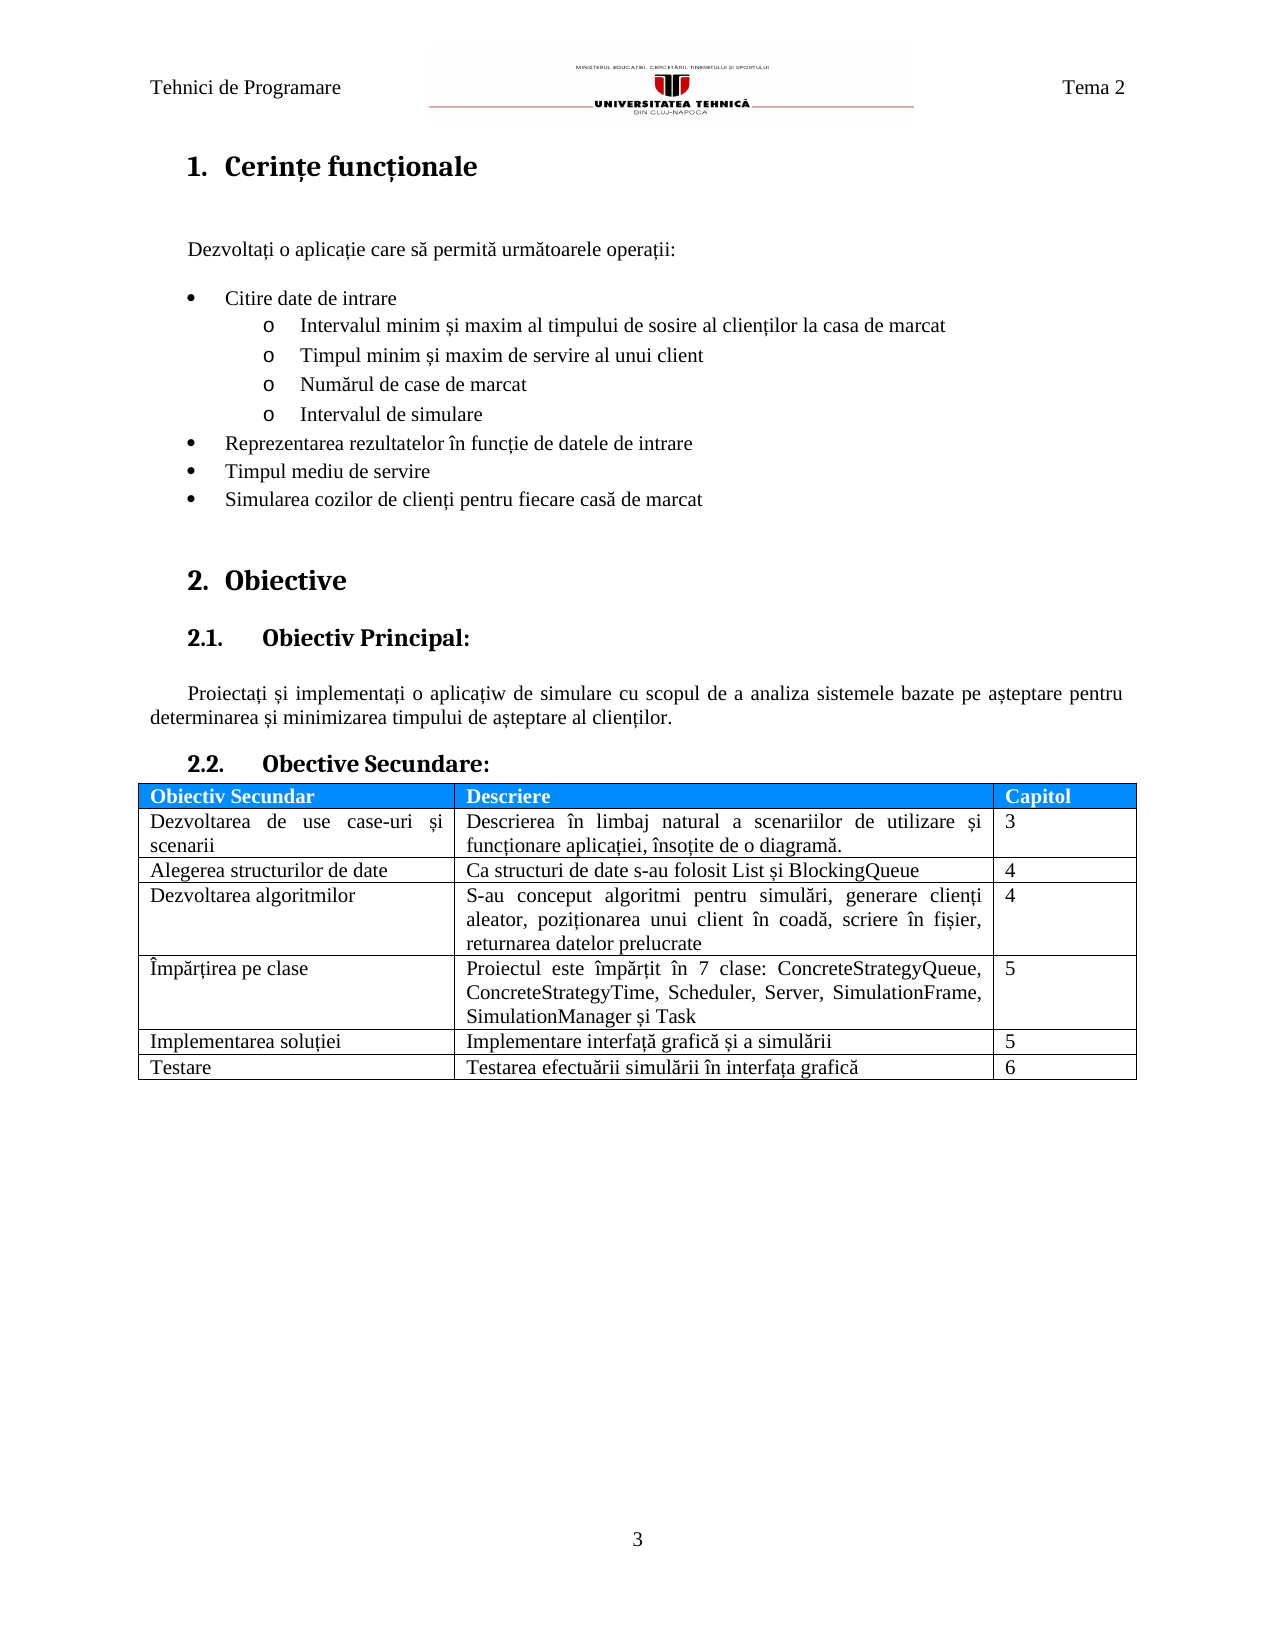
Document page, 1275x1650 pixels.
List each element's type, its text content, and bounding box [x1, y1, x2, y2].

table_cell 4 [994, 883, 1136, 955]
table_cell Împărțirea pe clase [139, 956, 454, 1028]
picture [429, 45, 915, 126]
table_cell Dezvoltarea de use case-uri și scenarii [139, 809, 454, 857]
list Numărul de case de marcat [262, 372, 1125, 398]
list Reprezentarea rezultatelor în funcție de datele de intrare [187, 431, 1125, 455]
subtitle Obiective [187, 564, 1125, 598]
table_header Descriere [455, 784, 993, 808]
table_cell 4 [994, 858, 1136, 882]
list Timpul mediu de servire [187, 459, 1125, 483]
table_cell 6 [994, 1055, 1136, 1079]
subtitle Obective Secundare: [187, 749, 1125, 778]
table_cell Implementare interfață grafică și a simulării [455, 1030, 993, 1053]
table_cell Alegerea structurilor de date [139, 858, 454, 882]
text Proiectați și implementați o aplicațiw de simulare cu scopul de a analiza sistemele bazate pe așteptare pentru determinarea și minimizarea timpului de așteptare al clienților. [150, 681, 1125, 729]
list Simularea cozilor de clienți pentru fiecare casă de marcat [187, 487, 1125, 511]
table_cell Testarea efectuării simulării în interfața grafică [455, 1055, 993, 1079]
table_cell 5 [994, 956, 1136, 1028]
table_cell 3 [994, 809, 1136, 857]
table_cell 5 [994, 1030, 1136, 1053]
table_cell Dezvoltarea algoritmilor [139, 883, 454, 955]
subtitle Obiectiv Principal: [187, 623, 1125, 652]
table_cell Ca structuri de date s-au folosit List și BlockingQueue [455, 858, 993, 882]
subtitle Cerințe funcționale [187, 150, 1125, 183]
list Intervalul de simulare [262, 402, 1125, 427]
list Citire date de intrare [187, 285, 1125, 309]
table_cell S-au conceput algoritmi pentru simulări, generare clienți aleator, poziționarea unui client în coadă, scriere în fișier, returnarea datelor prelucrate [455, 883, 993, 955]
list Intervalul minim și maxim al timpului de sosire al clienților la casa de marcat [262, 313, 1125, 339]
table_cell Descrierea în limbaj natural a scenariilor de utilizare și funcționare aplicației, însoțite de o diagramă. [455, 809, 993, 857]
list Timpul minim și maxim de servire al unui client [262, 343, 1125, 368]
table_cell Implementarea soluției [139, 1030, 454, 1053]
table_cell Testare [139, 1055, 454, 1079]
table_header Capitol [994, 784, 1136, 808]
text Dezvoltați o aplicație care să permită următoarele operații: [187, 237, 1125, 261]
table_header Obiectiv Secundar [139, 784, 454, 808]
table_cell Proiectul este împărțit în 7 clase: ConcreteStrategyQueue, ConcreteStrategyTime, Scheduler, Server, SimulationFrame, SimulationManager și Task [455, 956, 993, 1028]
